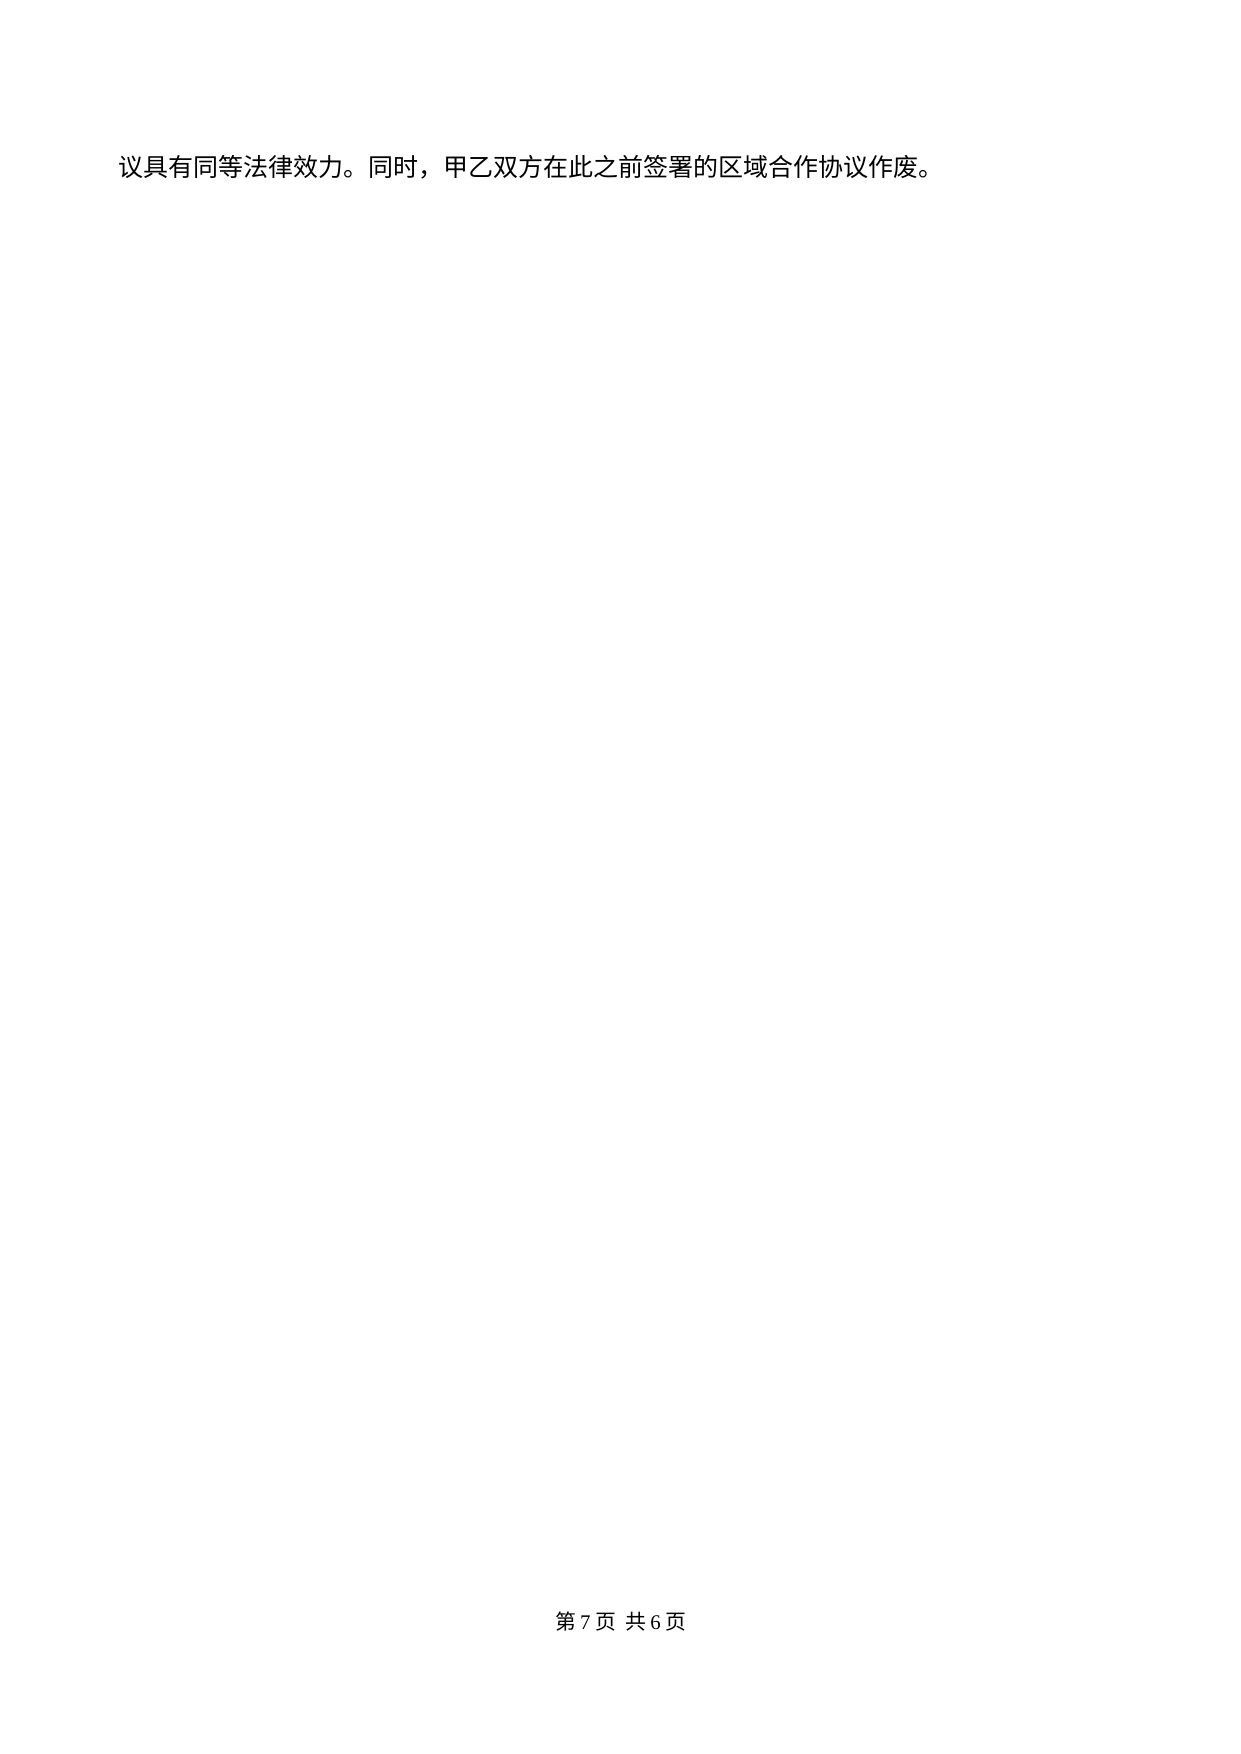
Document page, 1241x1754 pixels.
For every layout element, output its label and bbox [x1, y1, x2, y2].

text [118, 148, 1122, 184]
